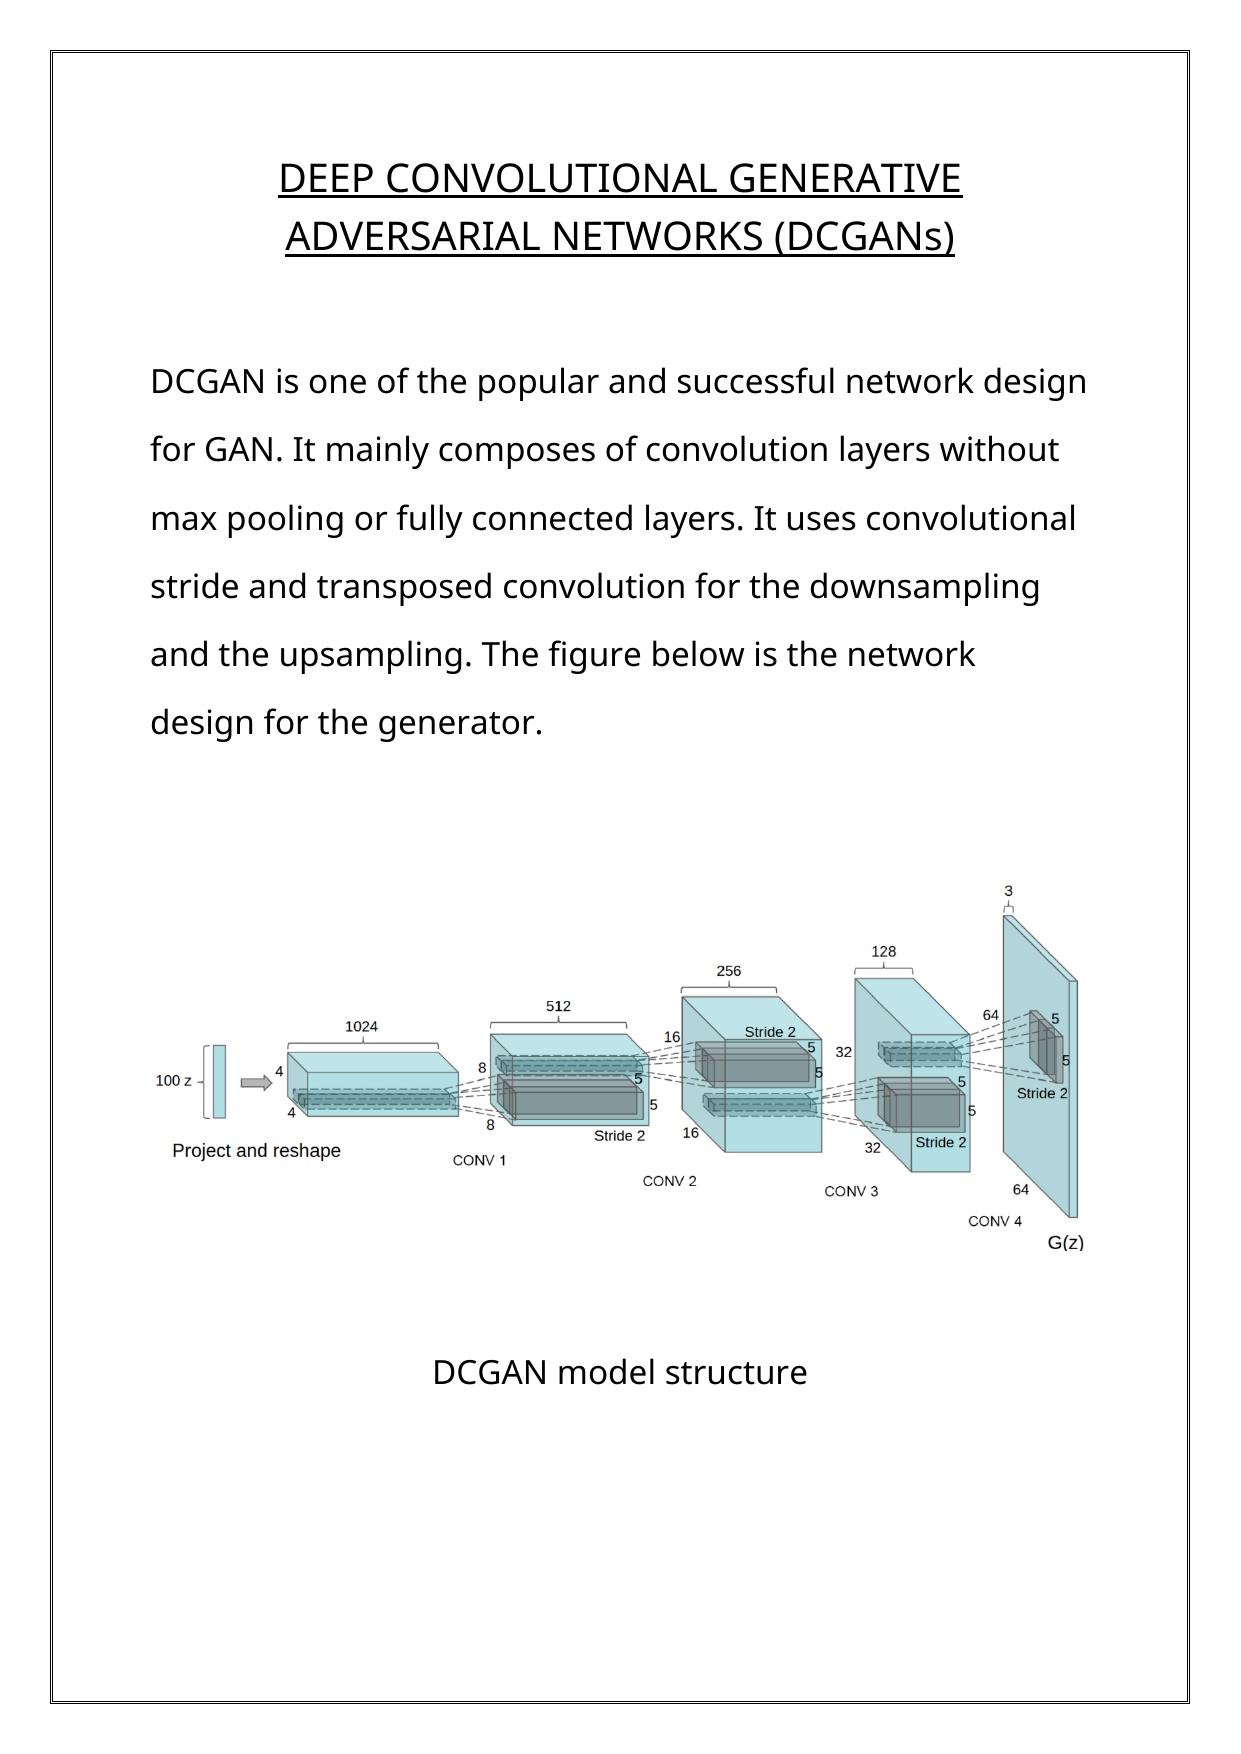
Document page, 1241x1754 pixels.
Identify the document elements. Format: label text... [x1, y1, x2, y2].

text DCGAN model structure [150, 1349, 1090, 1394]
text DEEP CONVOLUTIONAL GENERATIVE ADVERSARIAL NETWORKS (DCGANs) [150, 150, 1090, 262]
picture [150, 868, 1091, 1251]
text DCGAN is one of the popular and successful network design for GAN. It mainly composes of convolution layers without max pooling or fully connected layers. It uses convolutional stride and transposed convolution for the downsampling and the upsampling. The figure below is the network design for the generator. [150, 358, 1090, 744]
